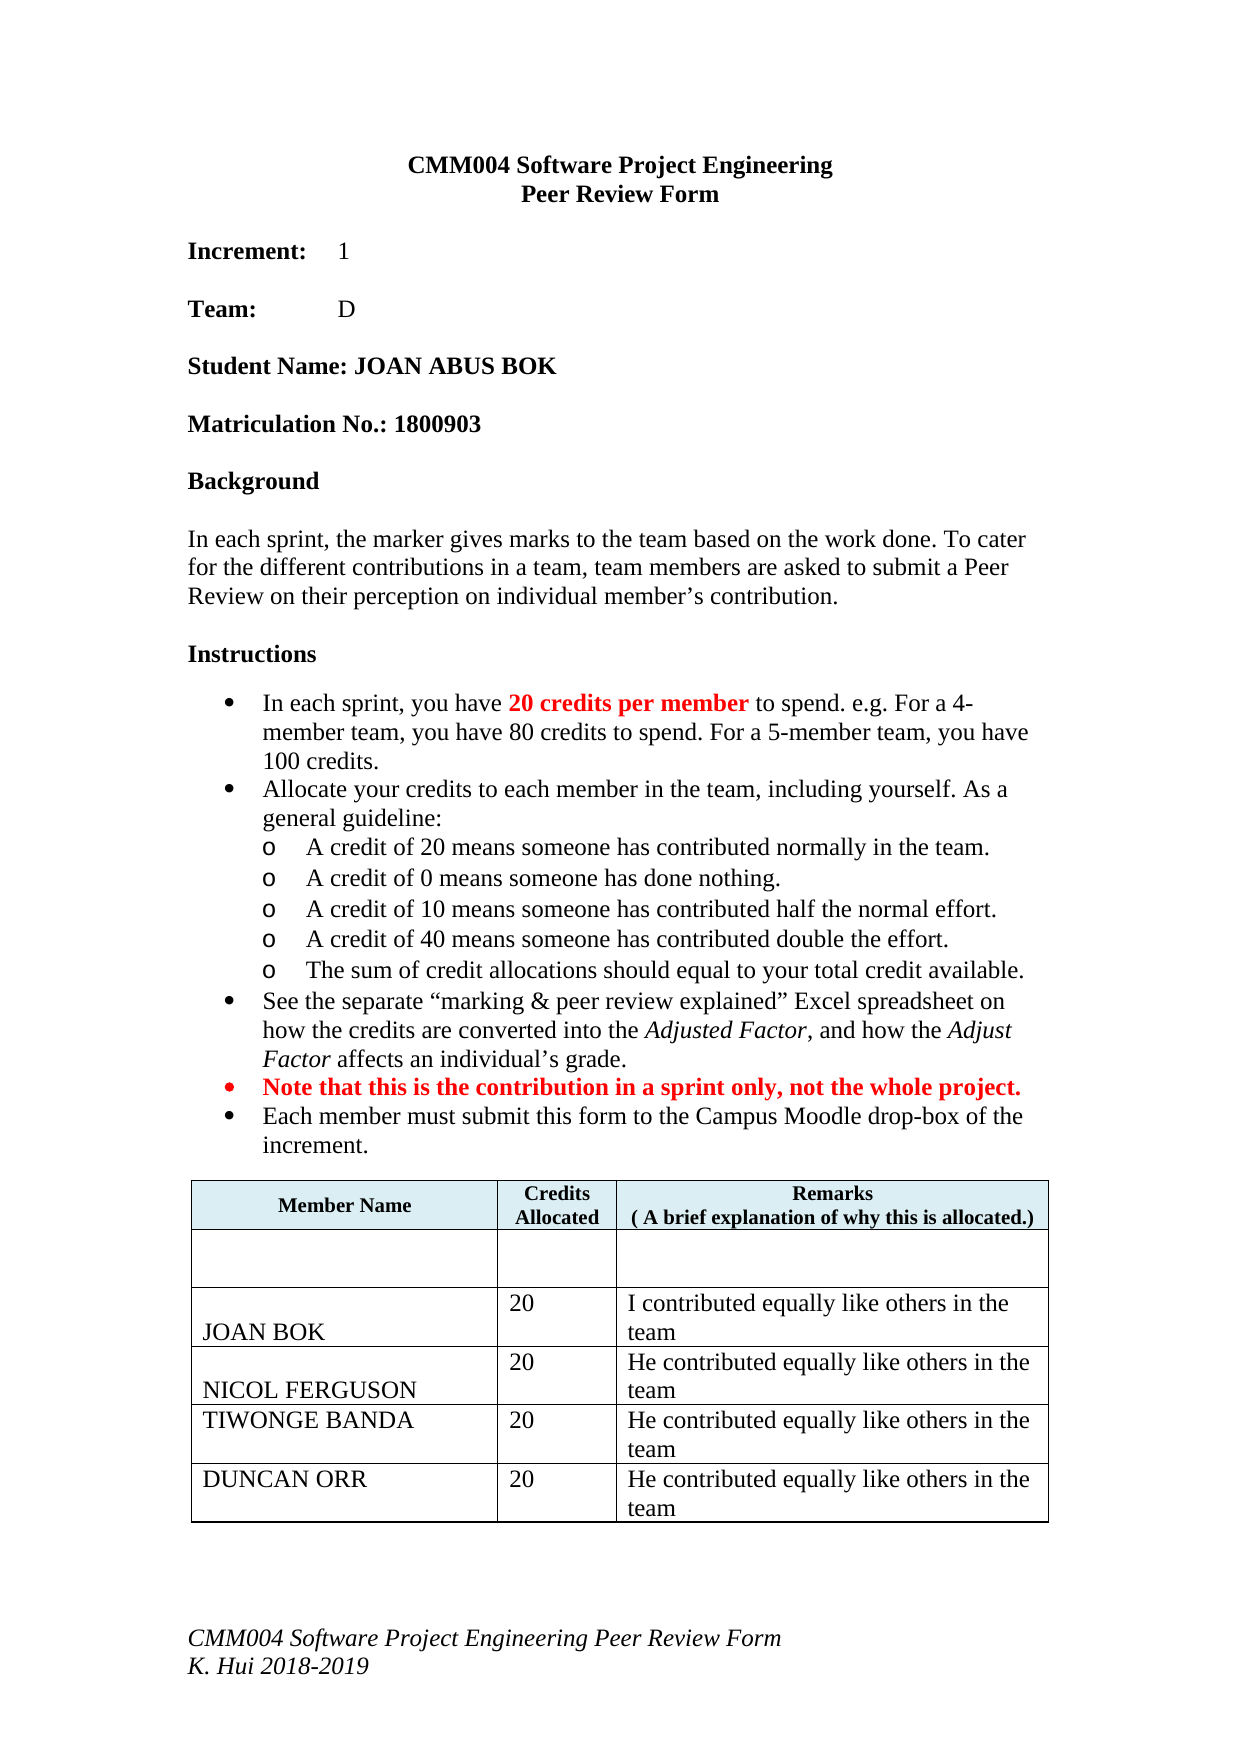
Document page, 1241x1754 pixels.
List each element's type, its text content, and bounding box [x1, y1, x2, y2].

list Allocate your credits to each member in the team, including yourself. As a general guideline: [225, 774, 1053, 832]
list See the separate “marking & peer review explained” Excel spreadsheet on how the credits are converted into the Adjusted Factor, and how the Adjust Factor affects an individual’s grade. [225, 986, 1053, 1072]
table_cell I contributed equally like others in the team [617, 1288, 1048, 1346]
text Matriculation No.: 1800903 [187, 409, 1053, 437]
table_cell NICOL FERGUSON [192, 1347, 497, 1404]
table_cell 20 [498, 1464, 616, 1521]
list Note that this is the contribution in a sprint only, not the whole project. [225, 1072, 1053, 1101]
list A credit of 10 means someone has contributed half the normal effort. [261, 894, 1053, 924]
text Increment: 1 [187, 236, 1053, 265]
table_cell [498, 1230, 616, 1287]
list A credit of 0 means someone has done nothing. [261, 863, 1053, 894]
table_header Remarks ( A brief explanation of why this is allocated.) [617, 1181, 1048, 1229]
table_cell JOAN BOK [192, 1288, 497, 1346]
text Student Name: JOAN ABUS BOK [187, 351, 1053, 380]
table_cell [192, 1230, 497, 1287]
list A credit of 20 means someone has contributed normally in the team. [261, 832, 1053, 863]
list The sum of credit allocations should equal to your total credit available. [261, 955, 1053, 986]
text Background [187, 466, 1053, 495]
table_cell 20 [498, 1288, 616, 1346]
text In each sprint, the marker gives marks to the team based on the work done. To cater for the different contributions in a team, team members are asked to submit a Peer Review on their perception on individual member’s contribution. [187, 524, 1053, 610]
table_header Member Name [192, 1181, 497, 1229]
table_cell [617, 1230, 1048, 1287]
text Peer Review Form [187, 179, 1053, 207]
table_cell TIWONGE BANDA [192, 1405, 497, 1463]
table_cell He contributed equally like others in the team [617, 1405, 1048, 1463]
text CMM004 Software Project Engineering [187, 150, 1053, 179]
list In each sprint, you have 20 credits per member to spend. e.g. For a 4-member team, you have 80 credits to spend. For a 5-member team, you have 100 credits. [225, 688, 1053, 774]
list Each member must submit this form to the Campus Moodle drop-box of the increment. [225, 1101, 1053, 1159]
table_header Credits Allocated [498, 1181, 616, 1229]
text Instructions [187, 639, 1053, 667]
text Team: D [187, 294, 1053, 322]
table_cell 20 [498, 1405, 616, 1463]
table_cell DUNCAN ORR [192, 1464, 497, 1521]
list A credit of 40 means someone has contributed double the effort. [261, 924, 1053, 955]
table_cell 20 [498, 1347, 616, 1404]
table_cell He contributed equally like others in the team [617, 1347, 1048, 1404]
table_cell He contributed equally like others in the team [617, 1464, 1048, 1521]
